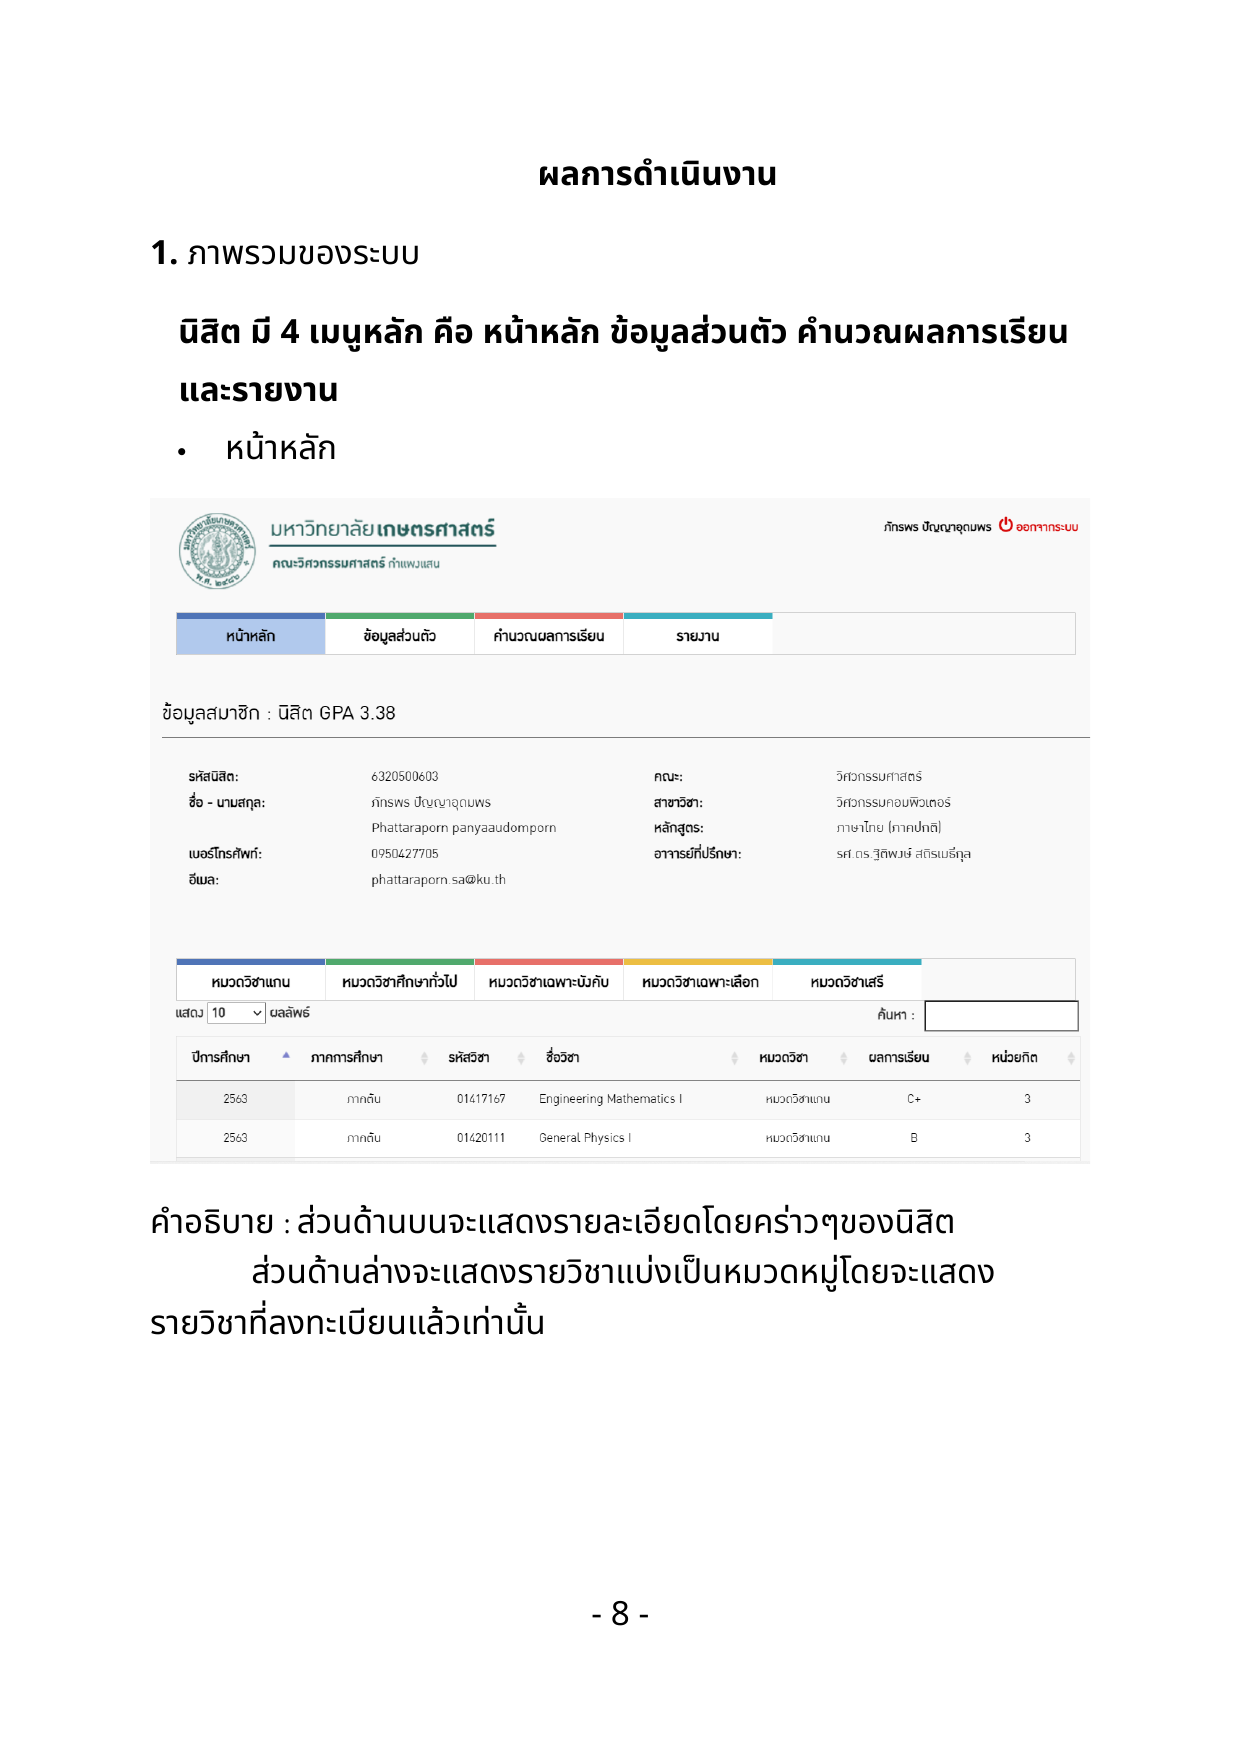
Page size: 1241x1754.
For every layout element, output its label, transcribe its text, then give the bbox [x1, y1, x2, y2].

list หน้าหลัก [150, 424, 1090, 474]
text ส่วนด้านล่างจะแสดงรายวิชาแบ่งเป็นหมวดหมู่โดยจะแสดงรายวิชาที่ลงทะเบียนแล้วเท่านั้น [150, 1248, 1090, 1349]
subtitle ภาพรวมของระบบ [150, 229, 1090, 279]
list นิสิต มี 4 เมนูหลัก คือ หน้าหลัก ข้อมูลส่วนตัว คำนวณผลการเรียน และรายงาน [178, 308, 1090, 416]
subtitle ผลการดำเนินงาน [150, 150, 1090, 200]
picture [150, 498, 1091, 1164]
text คำอธิบาย : ส่วนด้านบนจะแสดงรายละเอียดโดยคร่าวๆของนิสิต [150, 1198, 1090, 1248]
